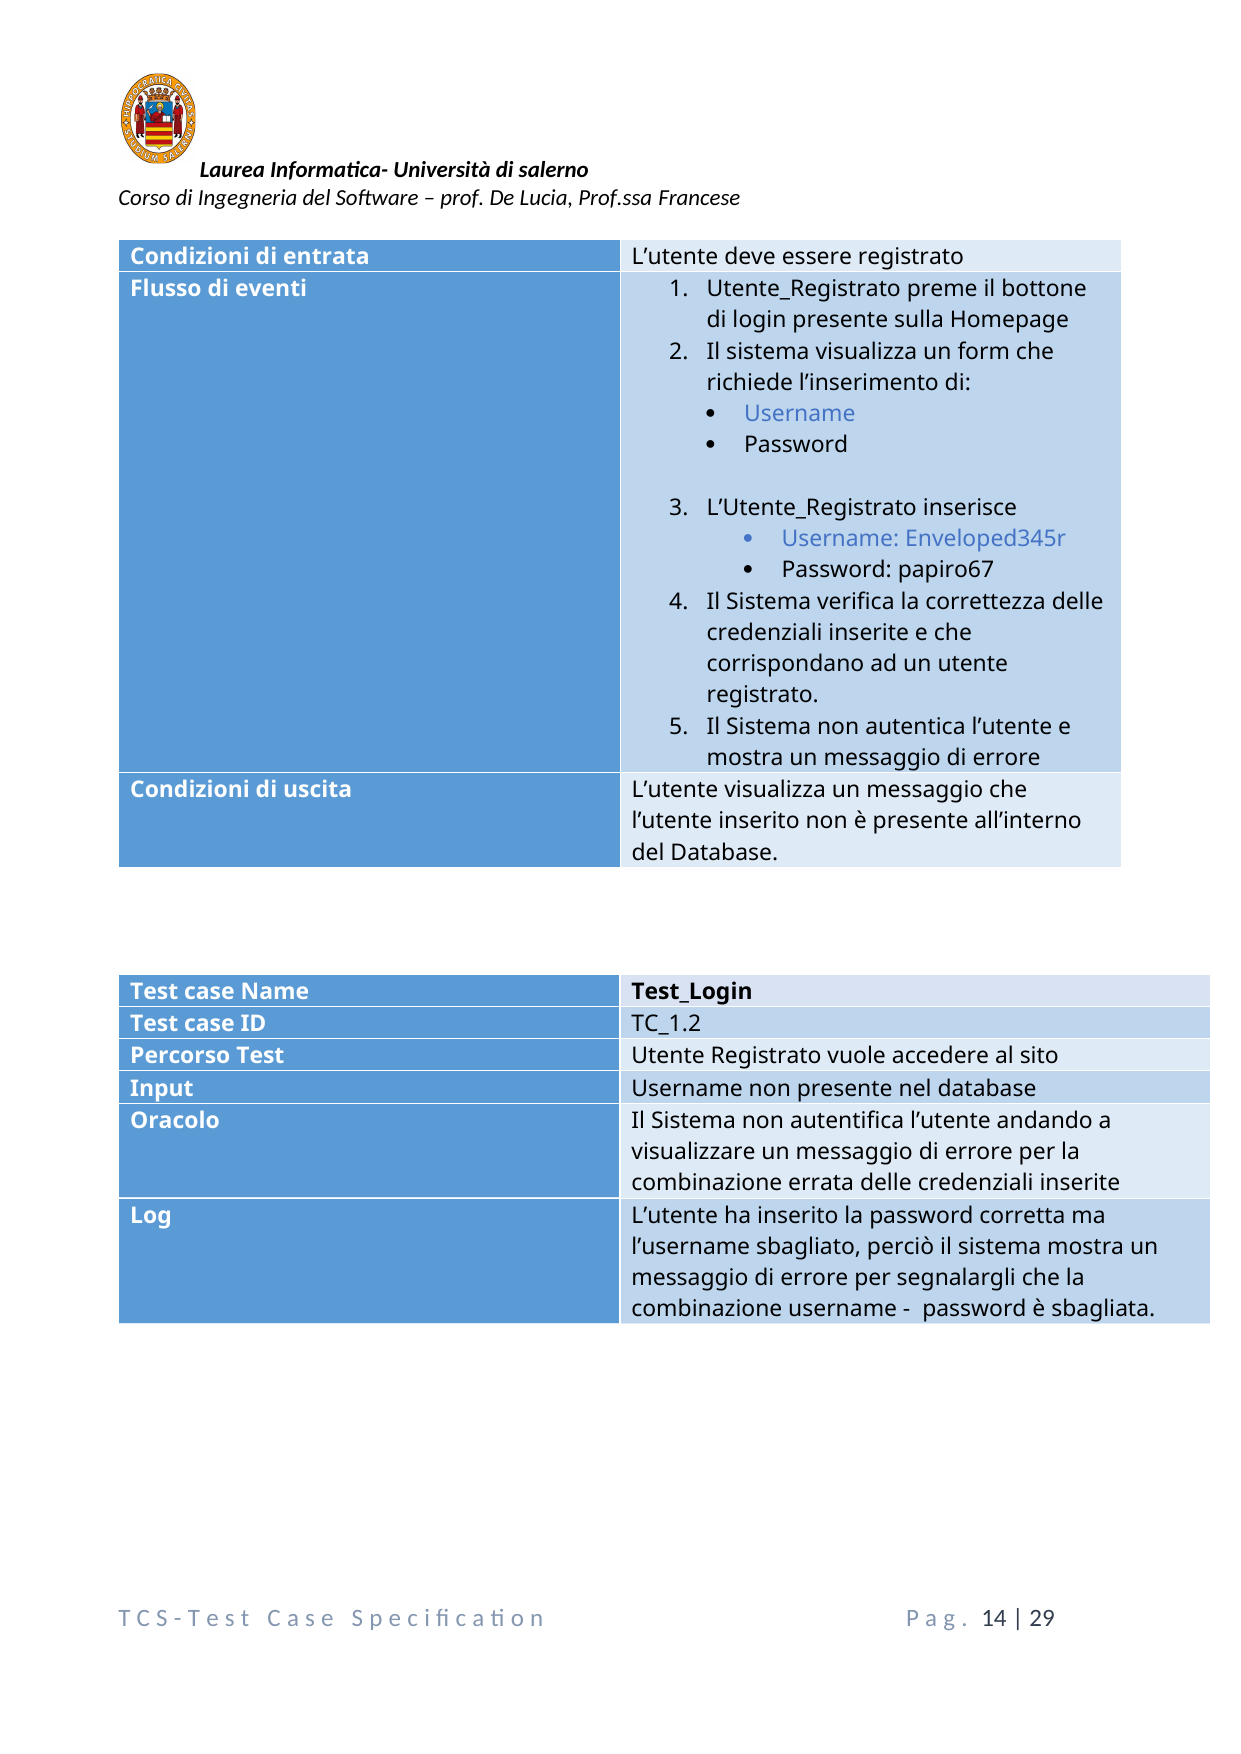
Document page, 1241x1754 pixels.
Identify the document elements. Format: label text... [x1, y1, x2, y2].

picture [121, 73, 196, 164]
table_cell Condizioni di entrata [119, 240, 620, 271]
table_cell TC_1.2 [621, 1007, 1210, 1038]
table_cell Log [119, 1199, 619, 1323]
table_cell L’utente ha inserito la password corretta ma l’username sbagliato, perciò il sistema mostra un messaggio di errore per segnalargli che la combinazione username - password è sbagliata. [621, 1199, 1210, 1323]
table_cell Oracolo [119, 1104, 619, 1197]
table_cell Condizioni di uscita [119, 773, 620, 867]
table_cell Username non presente nel database [621, 1071, 1210, 1103]
table_cell L’utente visualizza un messaggio che l’utente inserito non è presente all’interno del Database. [621, 773, 1121, 867]
table_cell Il Sistema non autentifica l’utente andando a visualizzare un messaggio di errore per la combinazione errata delle credenziali inserite [621, 1104, 1210, 1197]
table_cell Percorso Test [119, 1039, 619, 1070]
table_header Test case Name [119, 975, 619, 1006]
table_header Test_Login [621, 975, 1210, 1006]
table_cell Flusso di eventi [119, 272, 620, 772]
table_cell L’utente deve essere registrato [621, 240, 1121, 271]
table_cell Utente Registrato vuole accedere al sito [621, 1039, 1210, 1070]
table_cell Utente_Registrato preme il bottone di login presente sulla Homepage Il sistema visualizza un form che richiede l’inserimento di: Username Password L’Utente_Registrato inserisce Username: Enveloped345r Password: papiro67 Il Sistema verifica la correttezza delle credenziali inserite e che corrispondano ad un utente registrato. Il Sistema non autentica l’utente e mostra un messaggio di errore [621, 272, 1121, 772]
table_cell Test case ID [119, 1007, 619, 1038]
table_cell Input [119, 1071, 619, 1103]
